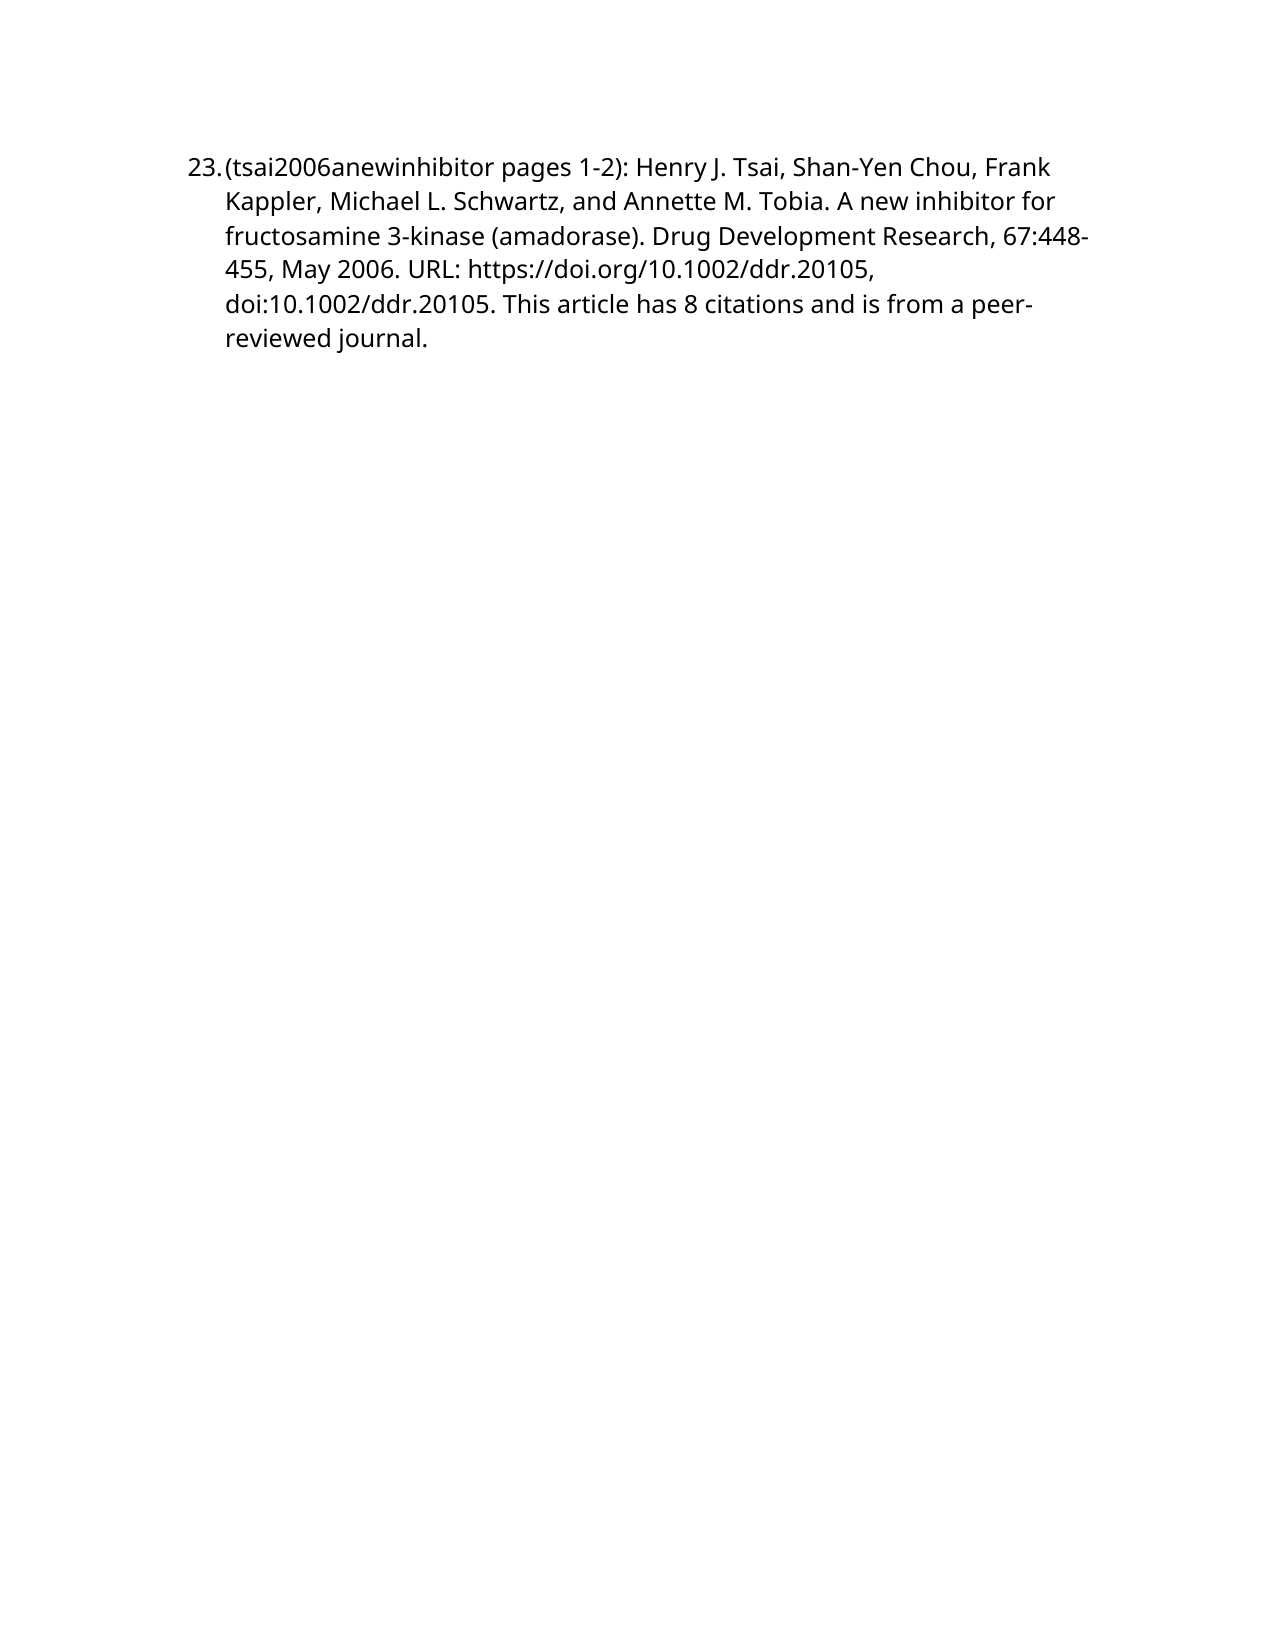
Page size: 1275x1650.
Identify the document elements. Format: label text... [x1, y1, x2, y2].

list (tsai2006anewinhibitor pages 1-2): Henry J. Tsai, Shan‐Yen Chou, Frank Kappler, Michael L. Schwartz, and Annette M. Tobia. A new inhibitor for fructosamine 3‐kinase (amadorase). Drug Development Research, 67:448-455, May 2006. URL: https://doi.org/10.1002/ddr.20105, doi:10.1002/ddr.20105. This article has 8 citations and is from a peer-reviewed journal. [187, 150, 1125, 354]
